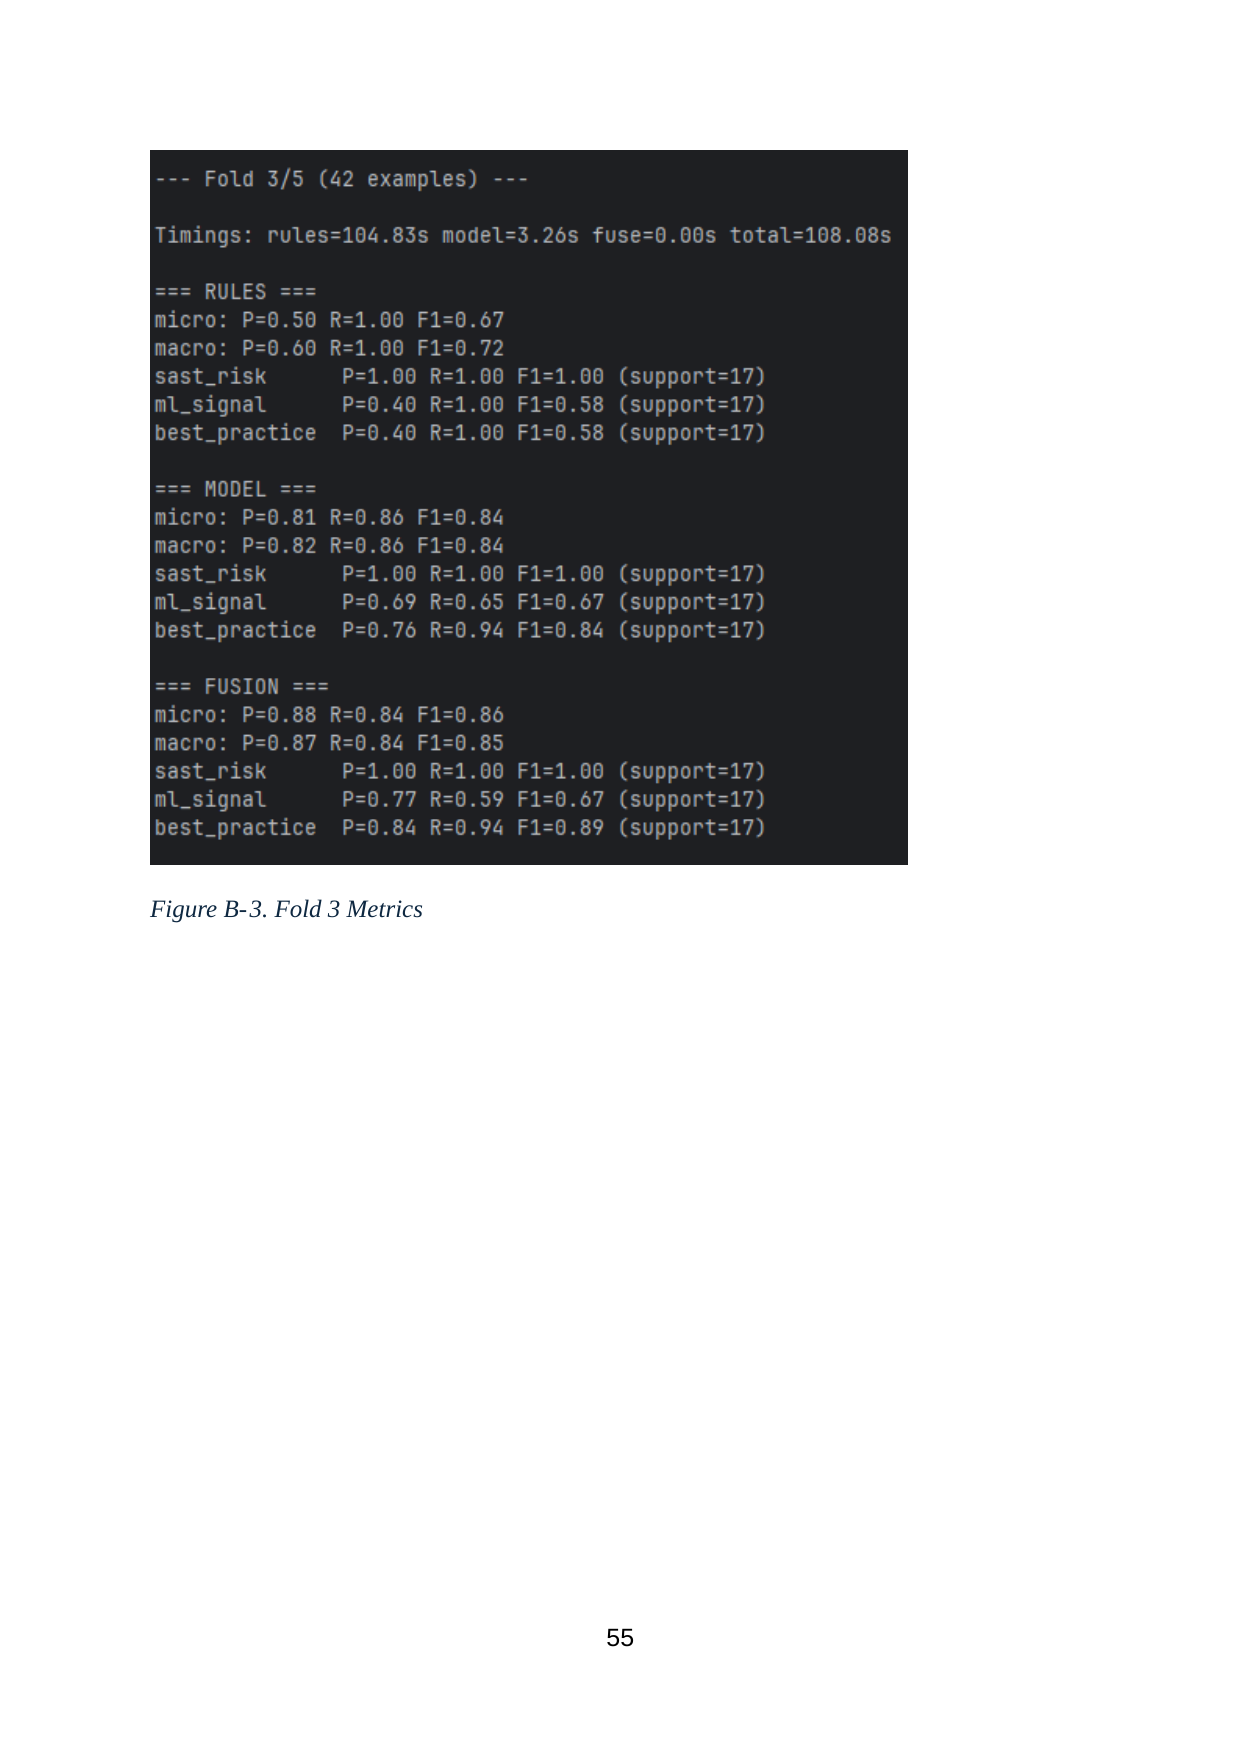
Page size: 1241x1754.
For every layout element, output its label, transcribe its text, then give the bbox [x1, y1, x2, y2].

text Figure B-3. Fold 3 Metrics [150, 894, 1083, 923]
picture [150, 150, 908, 865]
